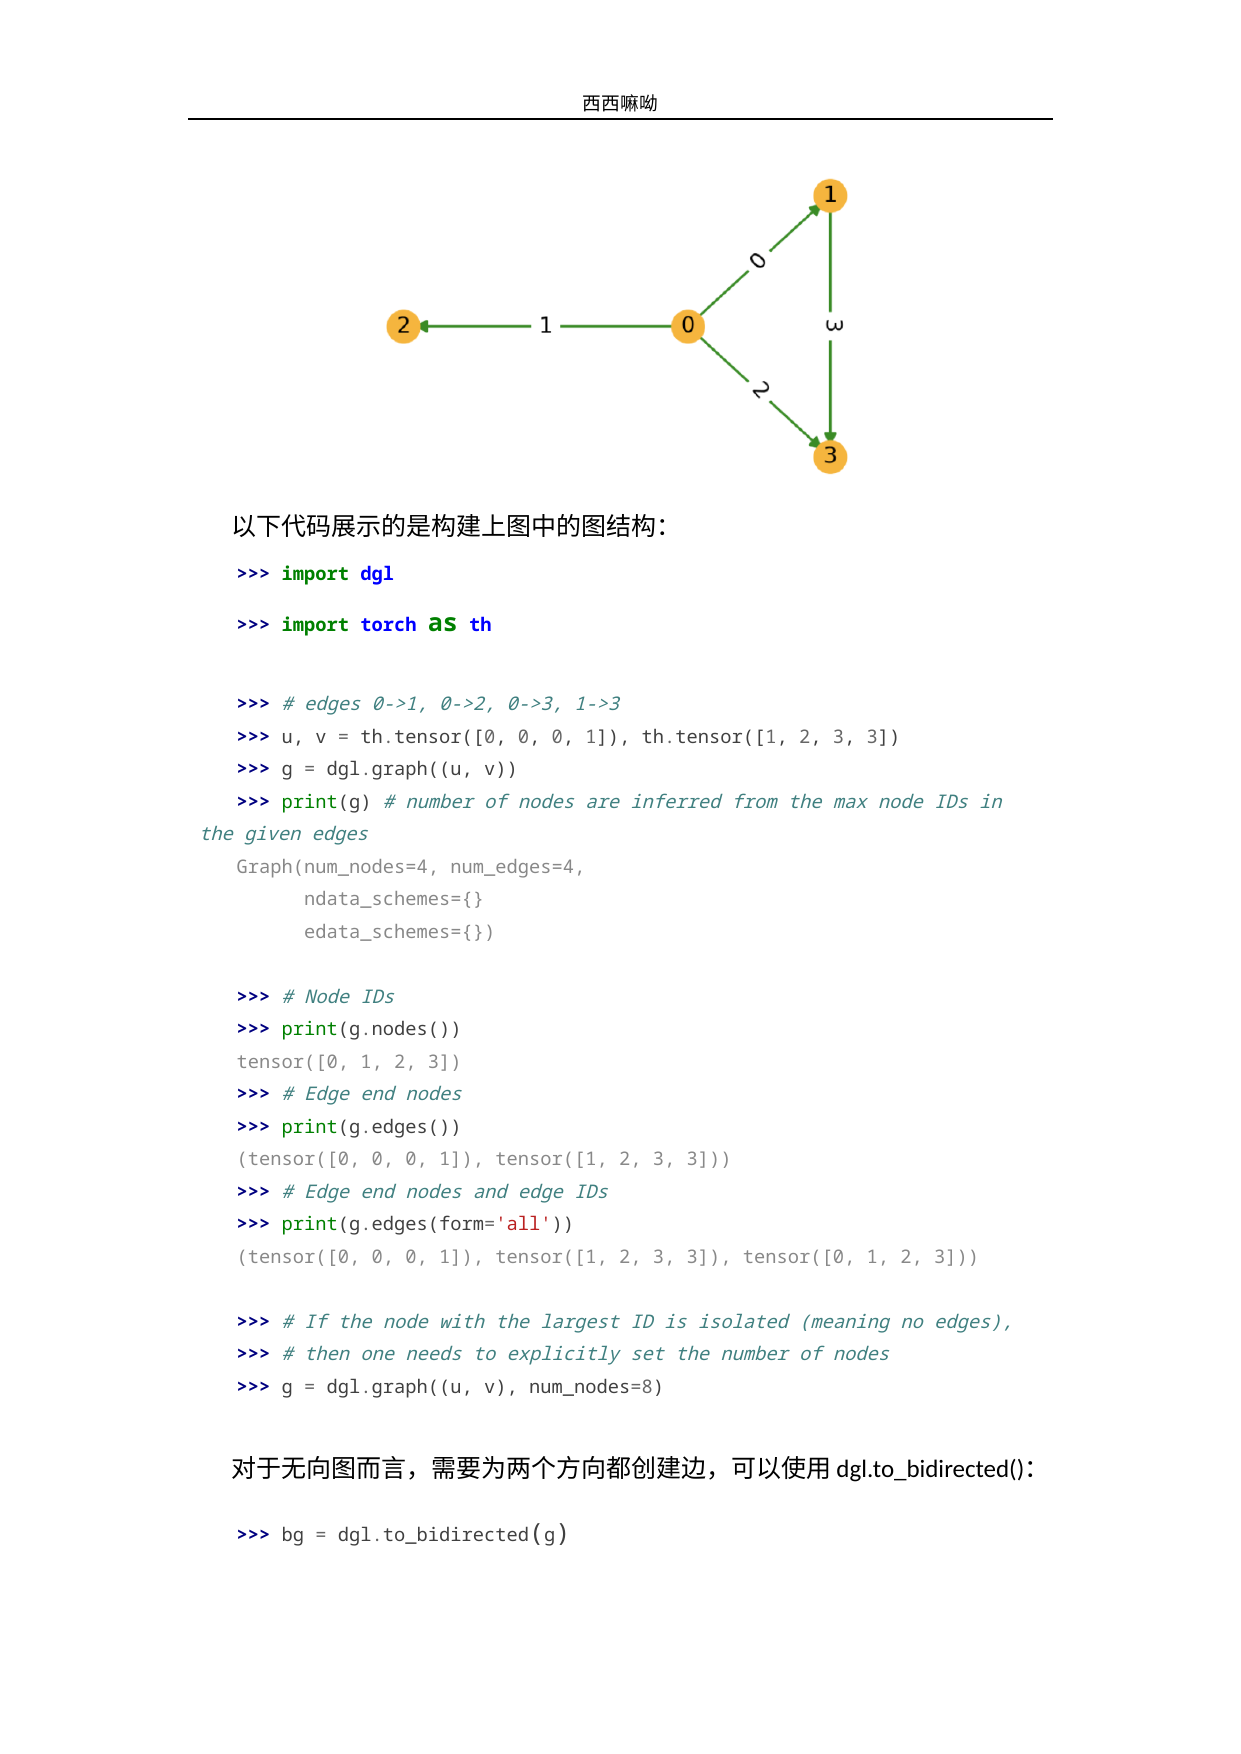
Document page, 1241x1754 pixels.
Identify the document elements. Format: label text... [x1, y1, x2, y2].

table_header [188, 1500, 1044, 1564]
text 对于无向图而言，需要为两个方向都创建边，可以使用dgl.to_bidirected()： [187, 1434, 1053, 1499]
table_header >>> import dgl >>> import torch as th >>> # edges 0->1, 0->2, 0->3, 1->3 >>> u, v = th.tensor([0, 0, 0, 1]), th.tensor([1, 2, 3, 3]) >>> g = dgl.graph((u, v)) >>> print(g) # number of nodes are inferred from the max node IDs in the given edges Graph(num_nodes=4, num_edges=4, ndata_schemes={} edata_schemes={}) >>> # Node IDs >>> print(g.nodes()) tensor([0, 1, 2, 3]) >>> # Edge end nodes >>> print(g.edges()) (tensor([0, 0, 0, 1]), tensor([1, 2, 3, 3])) >>> # Edge end nodes and edge IDs >>> print(g.edges(form='all')) (tensor([0, 0, 0, 1]), tensor([1, 2, 3, 3]), tensor([0, 1, 2, 3])) >>> # If the node with the largest ID is isolated (meaning no edges), >>> # then one needs to explicitly set the number of nodes >>> g = dgl.graph((u, v), num_nodes=8) [188, 557, 1044, 1434]
text 以下代码展示的是构建上图中的图结构： [187, 492, 1053, 557]
table_header [188, 162, 1044, 492]
picture [368, 162, 872, 490]
